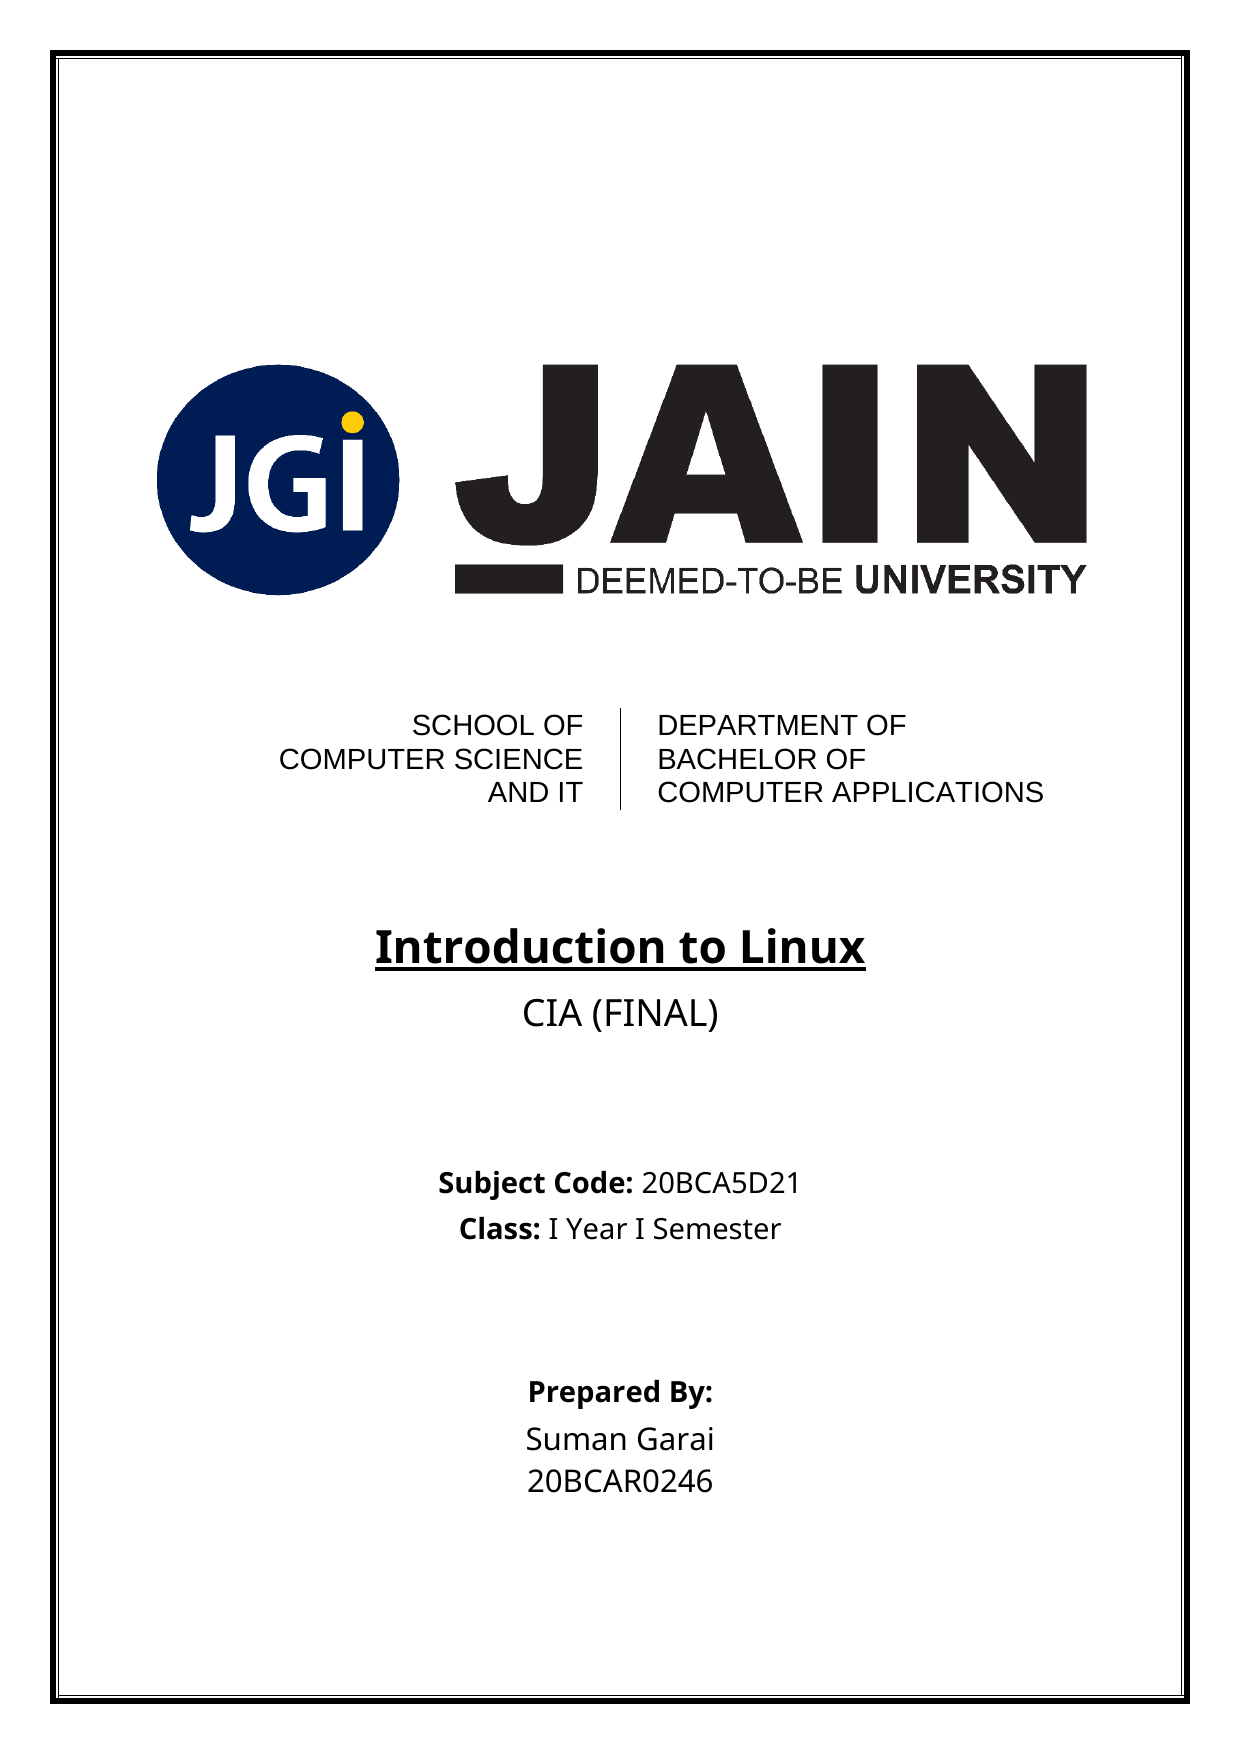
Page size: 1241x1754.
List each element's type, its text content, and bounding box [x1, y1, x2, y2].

text COMPUTER APPLICATIONS [657, 775, 1090, 809]
text COMPUTER SCIENCE [150, 742, 583, 775]
text SCHOOL OF [150, 708, 583, 742]
text DEPARTMENT OF [657, 708, 1090, 742]
picture [132, 340, 1108, 619]
text Prepared By: [150, 1371, 1090, 1411]
text Class: I Year I Semester [150, 1208, 1090, 1248]
text AND IT [150, 775, 583, 809]
text BACHELOR OF [657, 742, 1090, 775]
text 20BCAR0246 [150, 1459, 1090, 1502]
text Subject Code: 20BCA5D21 [150, 1162, 1090, 1202]
text Suman Garai [150, 1417, 1090, 1459]
text CIA (FINAL) [150, 986, 1090, 1037]
text Introduction to Linux [150, 915, 1090, 977]
